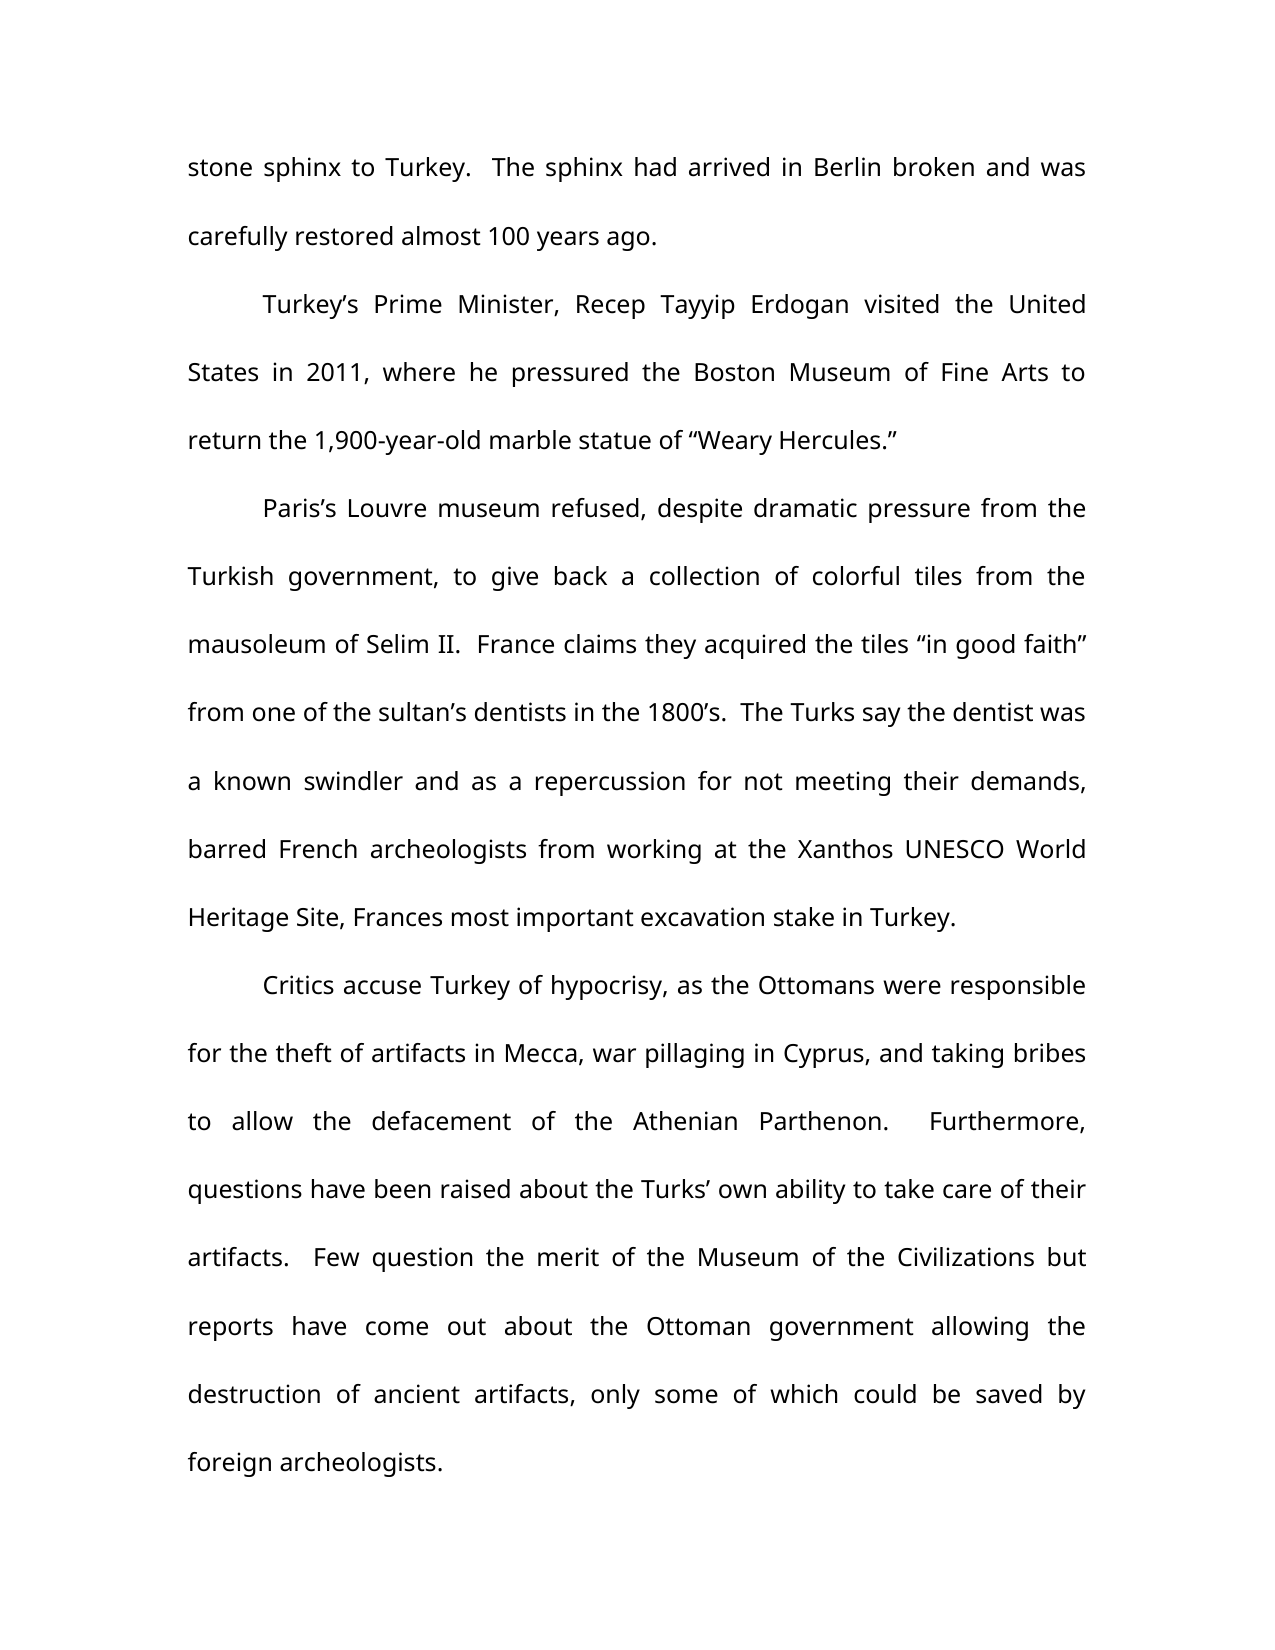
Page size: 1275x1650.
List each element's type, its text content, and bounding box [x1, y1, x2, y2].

text Turkey’s Prime Minister, Recep Tayyip Erdogan visited the United States in 2011, where he pressured the Boston Museum of Fine Arts to return the 1,900-year-old marble statue of “Weary Hercules.” [187, 286, 1087, 457]
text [187, 150, 1087, 252]
text Critics accuse Turkey of hypocrisy, as the Ottomans were responsible for the theft of artifacts in Mecca, war pillaging in Cyprus, and taking bribes to allow the defacement of the Athenian Parthenon. Furthermore, questions have been raised about the Turks’ own ability to take care of their artifacts. Few question the merit of the Museum of the Civilizations but reports have come out about the Ottoman government allowing the destruction of ancient artifacts, only some of which could be saved by foreign archeologists. [187, 967, 1087, 1478]
text Paris’s Louvre museum refused, despite dramatic pressure from the Turkish government, to give back a collection of colorful tiles from the mausoleum of Selim II. France claims they acquired the tiles “in good faith” from one of the sultan’s dentists in the 1800’s. The Turks say the dentist was a known swindler and as a repercussion for not meeting their demands, barred French archeologists from working at the Xanthos UNESCO World Heritage Site, Frances most important excavation stake in Turkey. [187, 491, 1087, 933]
